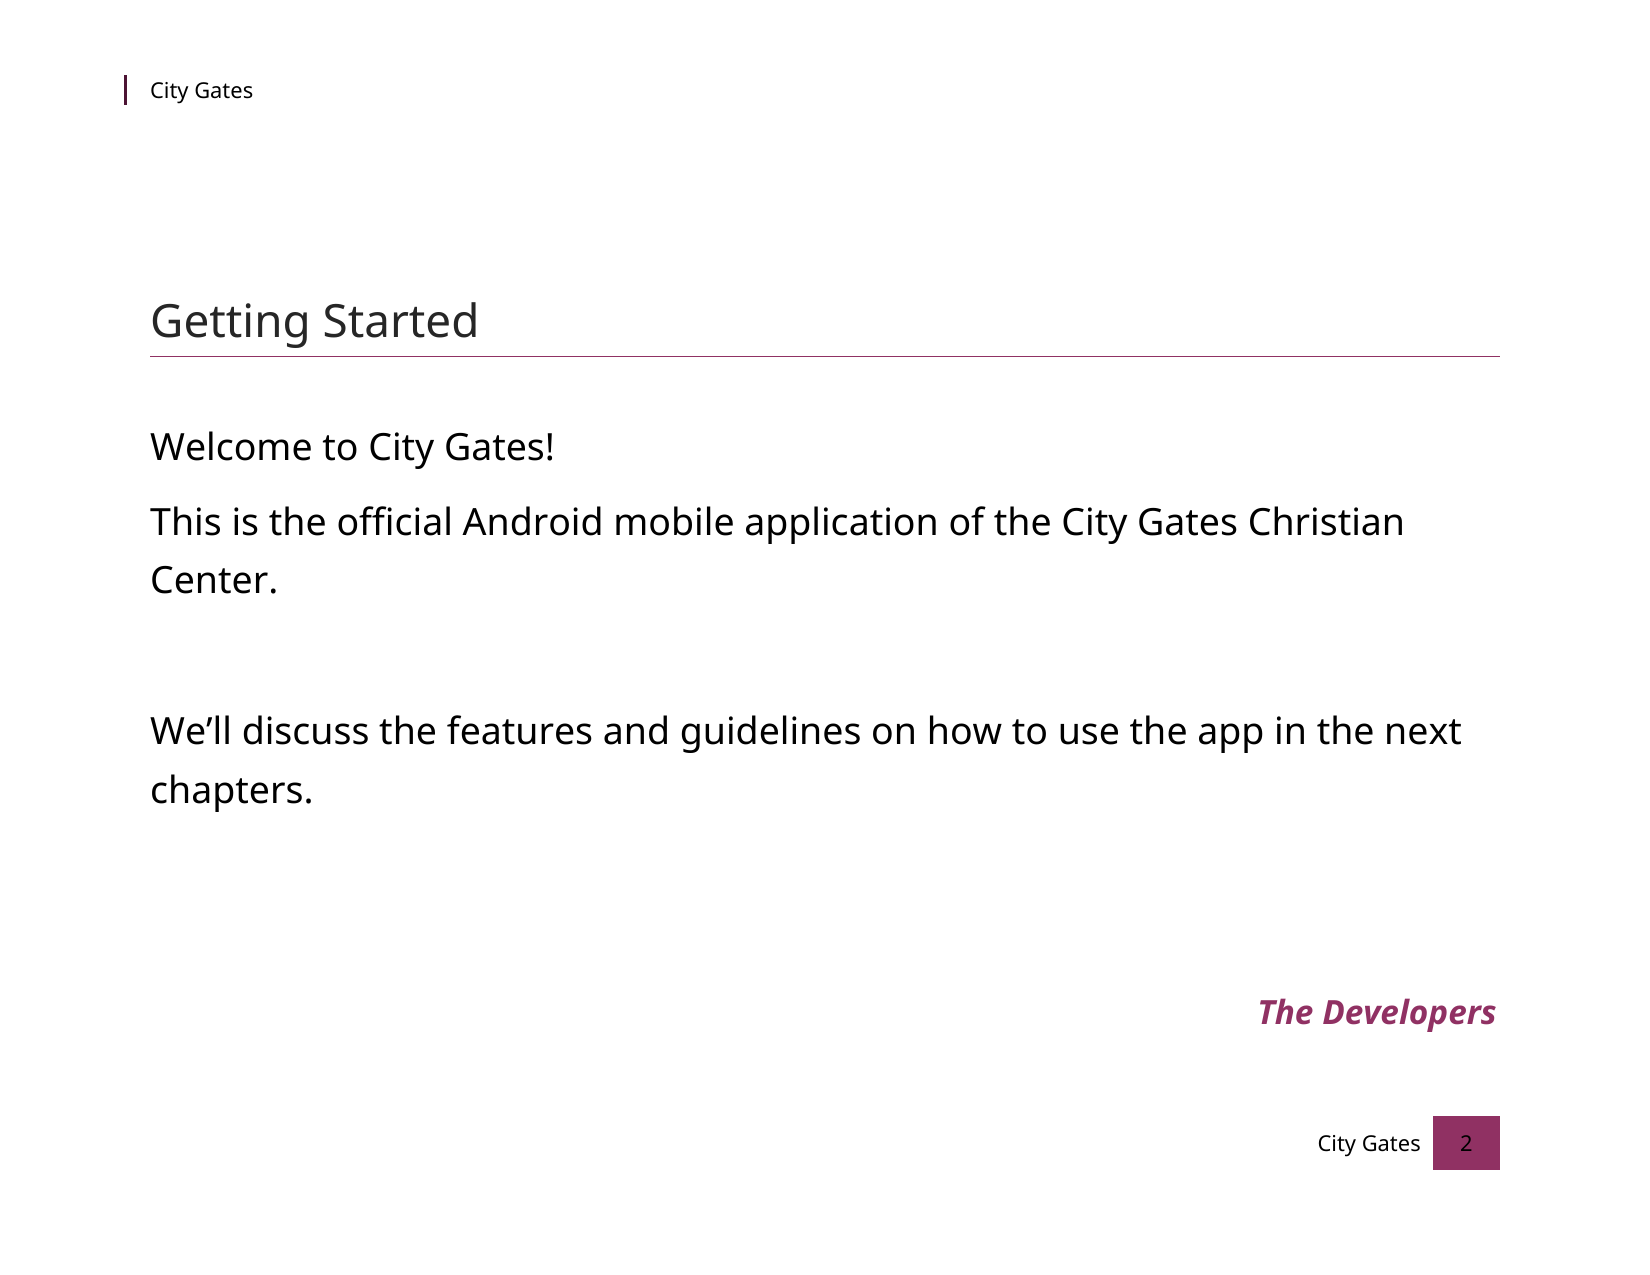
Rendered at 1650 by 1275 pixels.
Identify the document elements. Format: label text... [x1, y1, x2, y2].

text Welcome to City Gates! [150, 420, 1500, 471]
text The Developers [150, 989, 1500, 1034]
text This is the official Android mobile application of the City Gates Christian Center. [150, 495, 1500, 605]
text We’ll discuss the features and guidelines on how to use the app in the next chapters. [150, 704, 1500, 814]
subtitle Getting Started [150, 289, 1500, 356]
